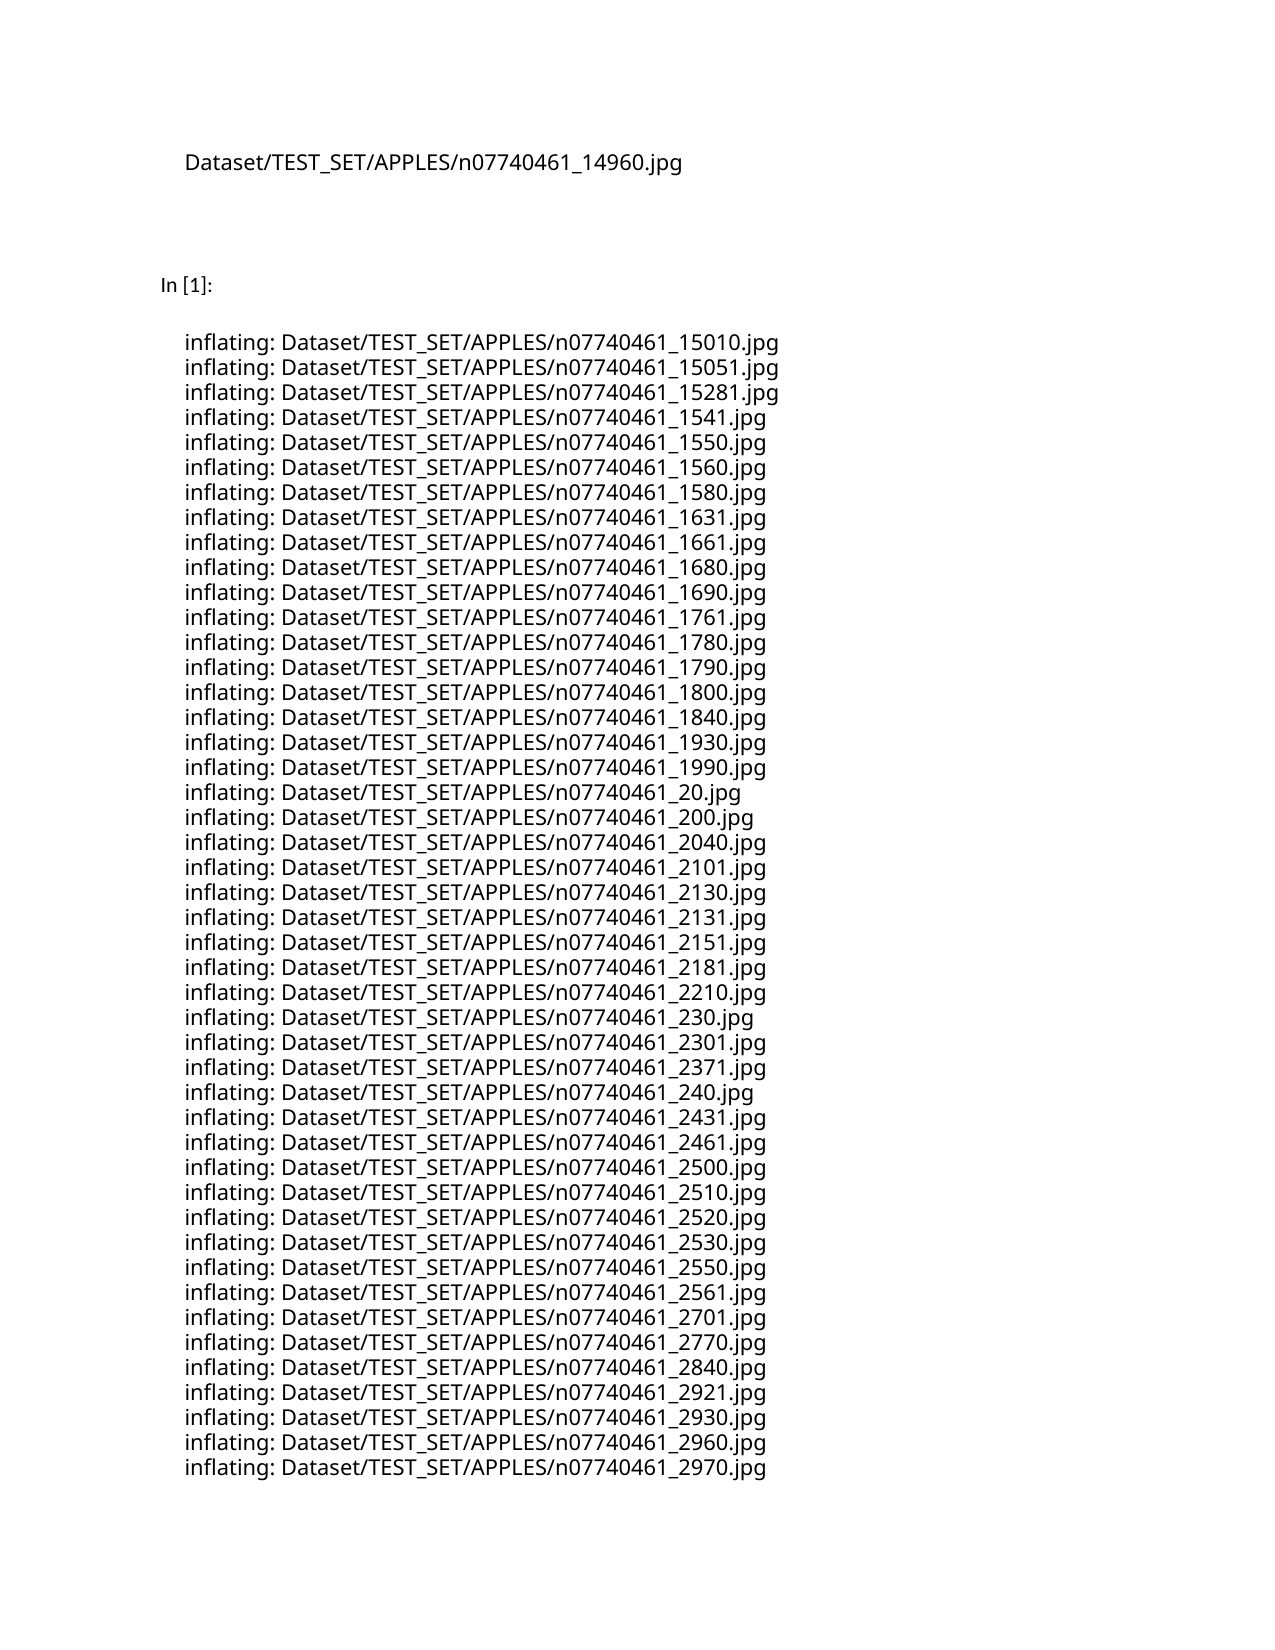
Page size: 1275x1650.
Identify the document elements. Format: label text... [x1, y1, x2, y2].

text In [1]: [160, 272, 1125, 297]
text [184, 330, 833, 1480]
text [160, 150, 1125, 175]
